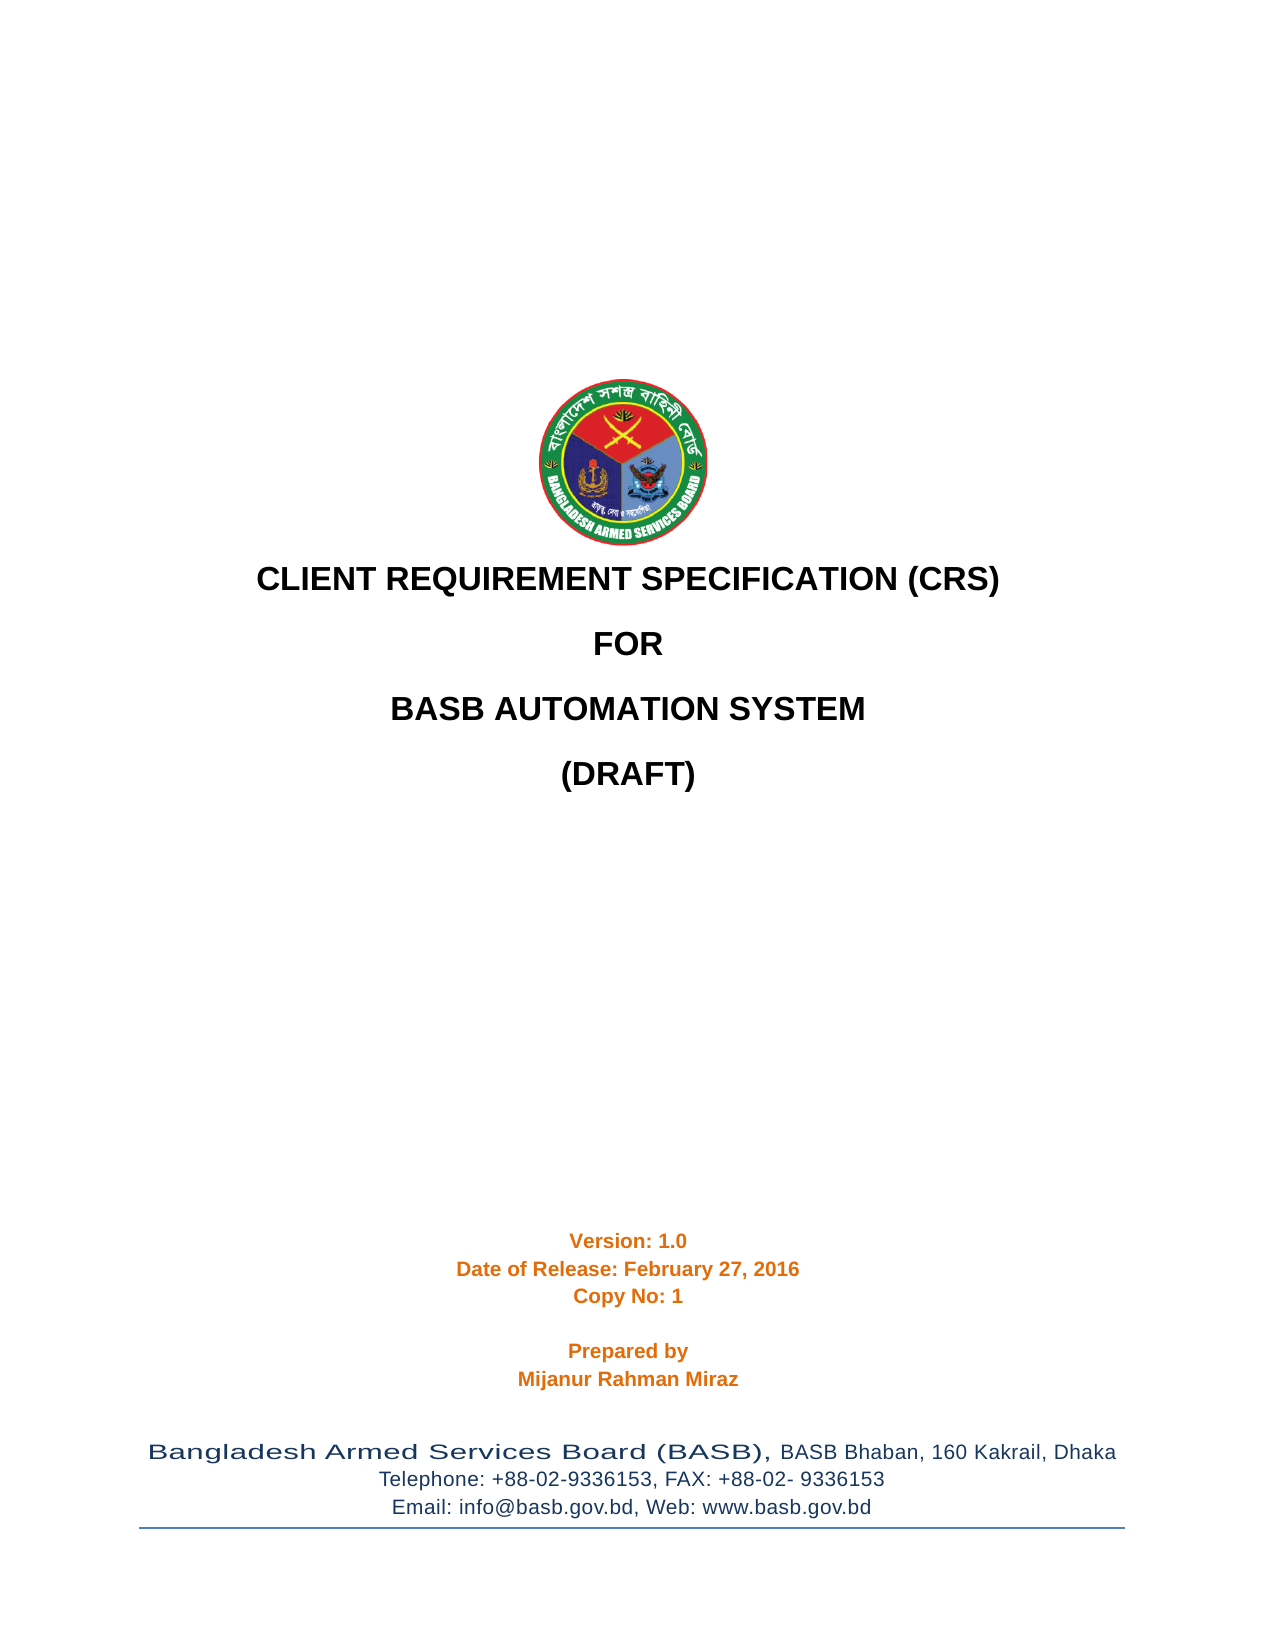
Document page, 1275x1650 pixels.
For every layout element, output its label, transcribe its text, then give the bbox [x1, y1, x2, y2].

title Email: info@basb.gov.bd, Web: www.basb.gov.bd [139, 1494, 1125, 1527]
title Prepared by [131, 1339, 1125, 1363]
title Mijanur Rahman Miraz [131, 1367, 1125, 1391]
text BASB Automation System [131, 689, 1125, 728]
picture [538, 379, 708, 546]
title Copy No: 1 [131, 1284, 1125, 1308]
title Version: 1.0 [131, 1229, 1125, 1253]
text CLIENT REQUIREMENT SPECIFICATION (CRS) [131, 559, 1125, 598]
title Telephone: +88-02-9336153, FAX: +88-02- 9336153 [139, 1467, 1125, 1491]
text For [131, 624, 1125, 663]
text (Draft) [131, 754, 1125, 793]
title Date of Release: February 27, 2016 [131, 1257, 1125, 1281]
title Bangladesh Armed Services Board (BASB), BASB Bhaban, 160 Kakrail, Dhaka [139, 1439, 1125, 1463]
